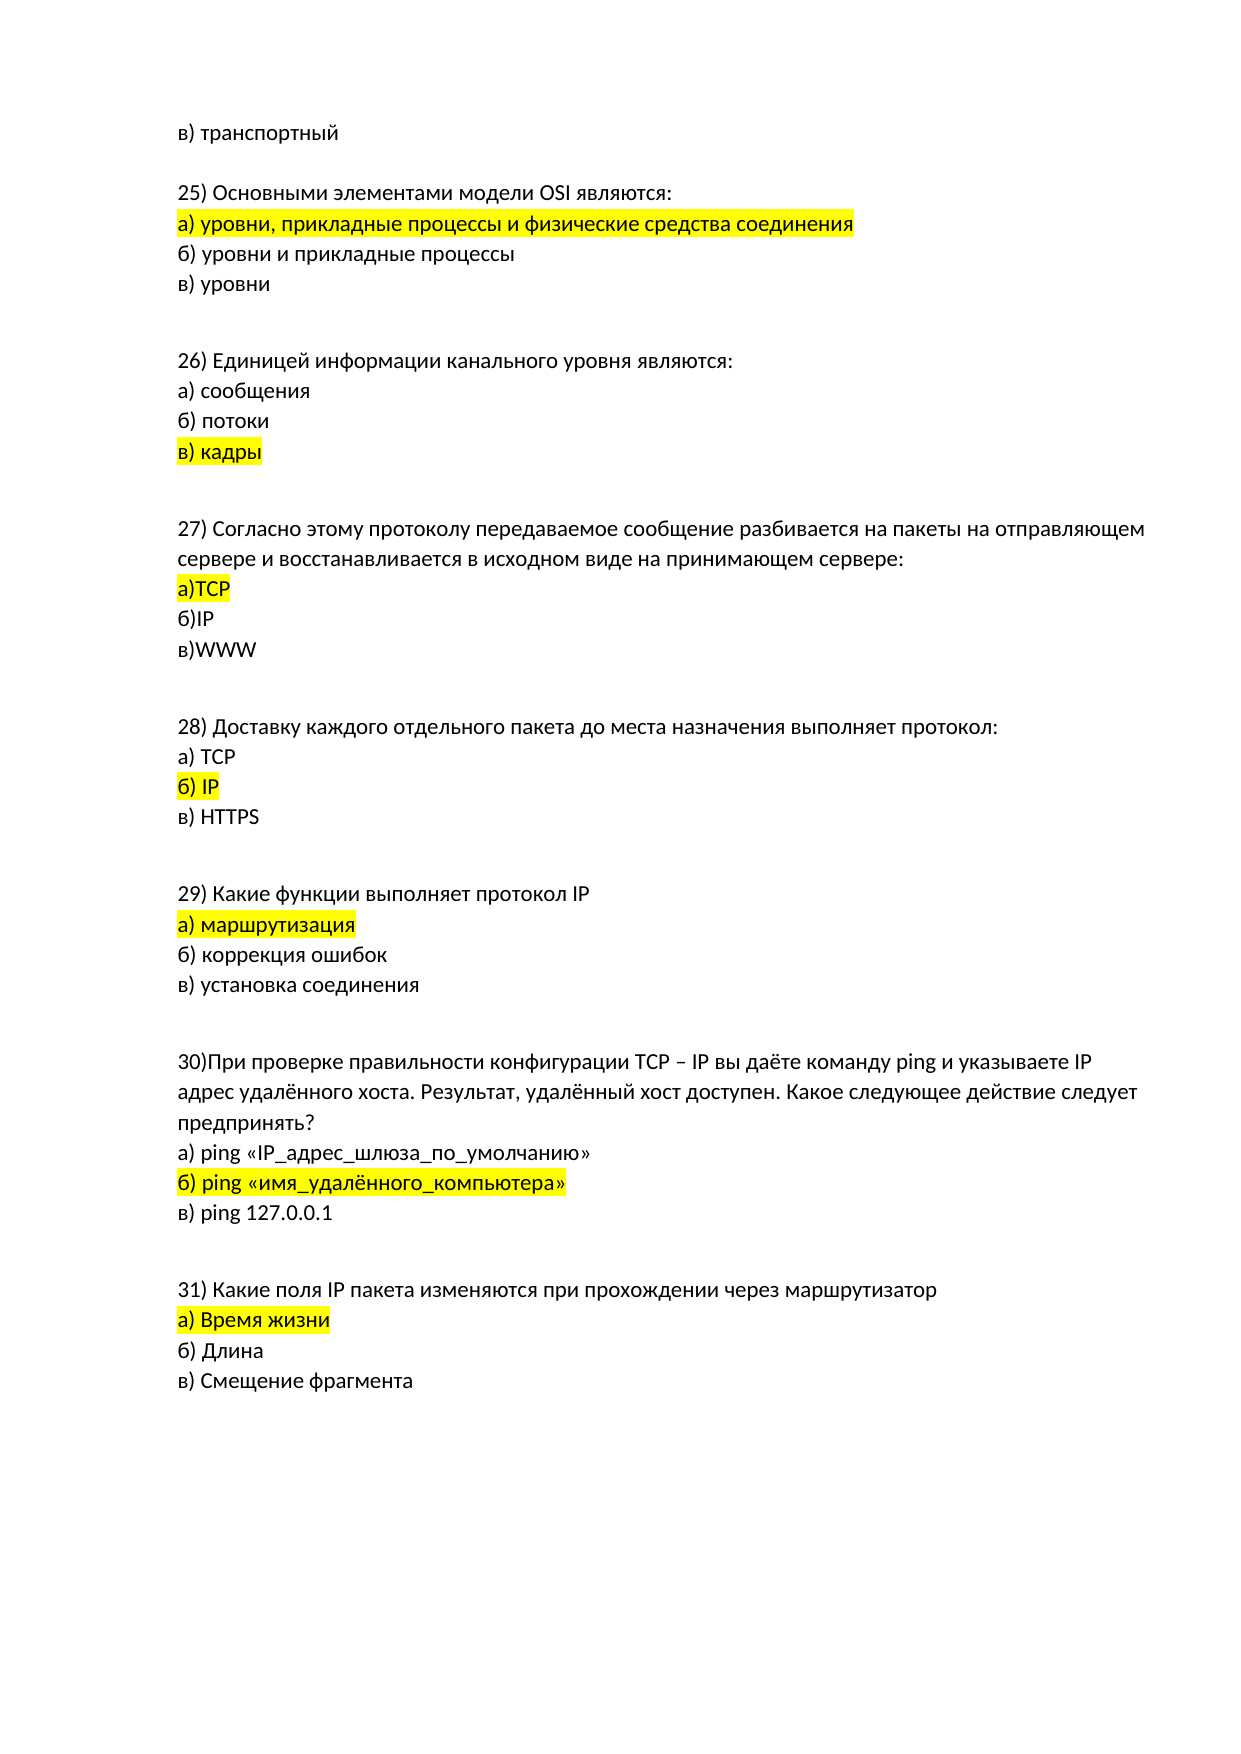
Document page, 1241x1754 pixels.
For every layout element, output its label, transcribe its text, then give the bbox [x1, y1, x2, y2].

text 30)При проверке правильности конфигурации TCP – IP вы даёте команду ping и указываете IP адрес удалённого хоста. Результат, удалённый хост доступен. Какое следующее действие следует предпринять? а) ping «IP_адрес_шлюза_по_умолчанию» б) ping «имя_удалённого_компьютера» в) ping 127.0.0.1 [177, 1017, 1152, 1226]
text 26) Единицей информации канального уровня являются: а) сообщения б) потоки в) кадры [177, 316, 1152, 465]
text 31) Какие поля IP пакета изменяются при прохождении через маршрутизатор а) Время жизни б) Длина в) Смещение фрагмента [177, 1245, 1152, 1394]
text 29) Какие функции выполняет протокол IP а) маршрутизация б) коррекция ошибок в) установка соединения [177, 849, 1152, 998]
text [177, 118, 1152, 297]
text 27) Согласно этому протоколу передаваемое сообщение разбивается на пакеты на отправляющем сервере и восстанавливается в исходном виде на принимающем сервере: а)TCP б)IP в)WWW [177, 484, 1152, 663]
text 28) Доставку каждого отдельного пакета до места назначения выполняет протокол: а) TCP б) IP в) HTTPS [177, 682, 1152, 831]
